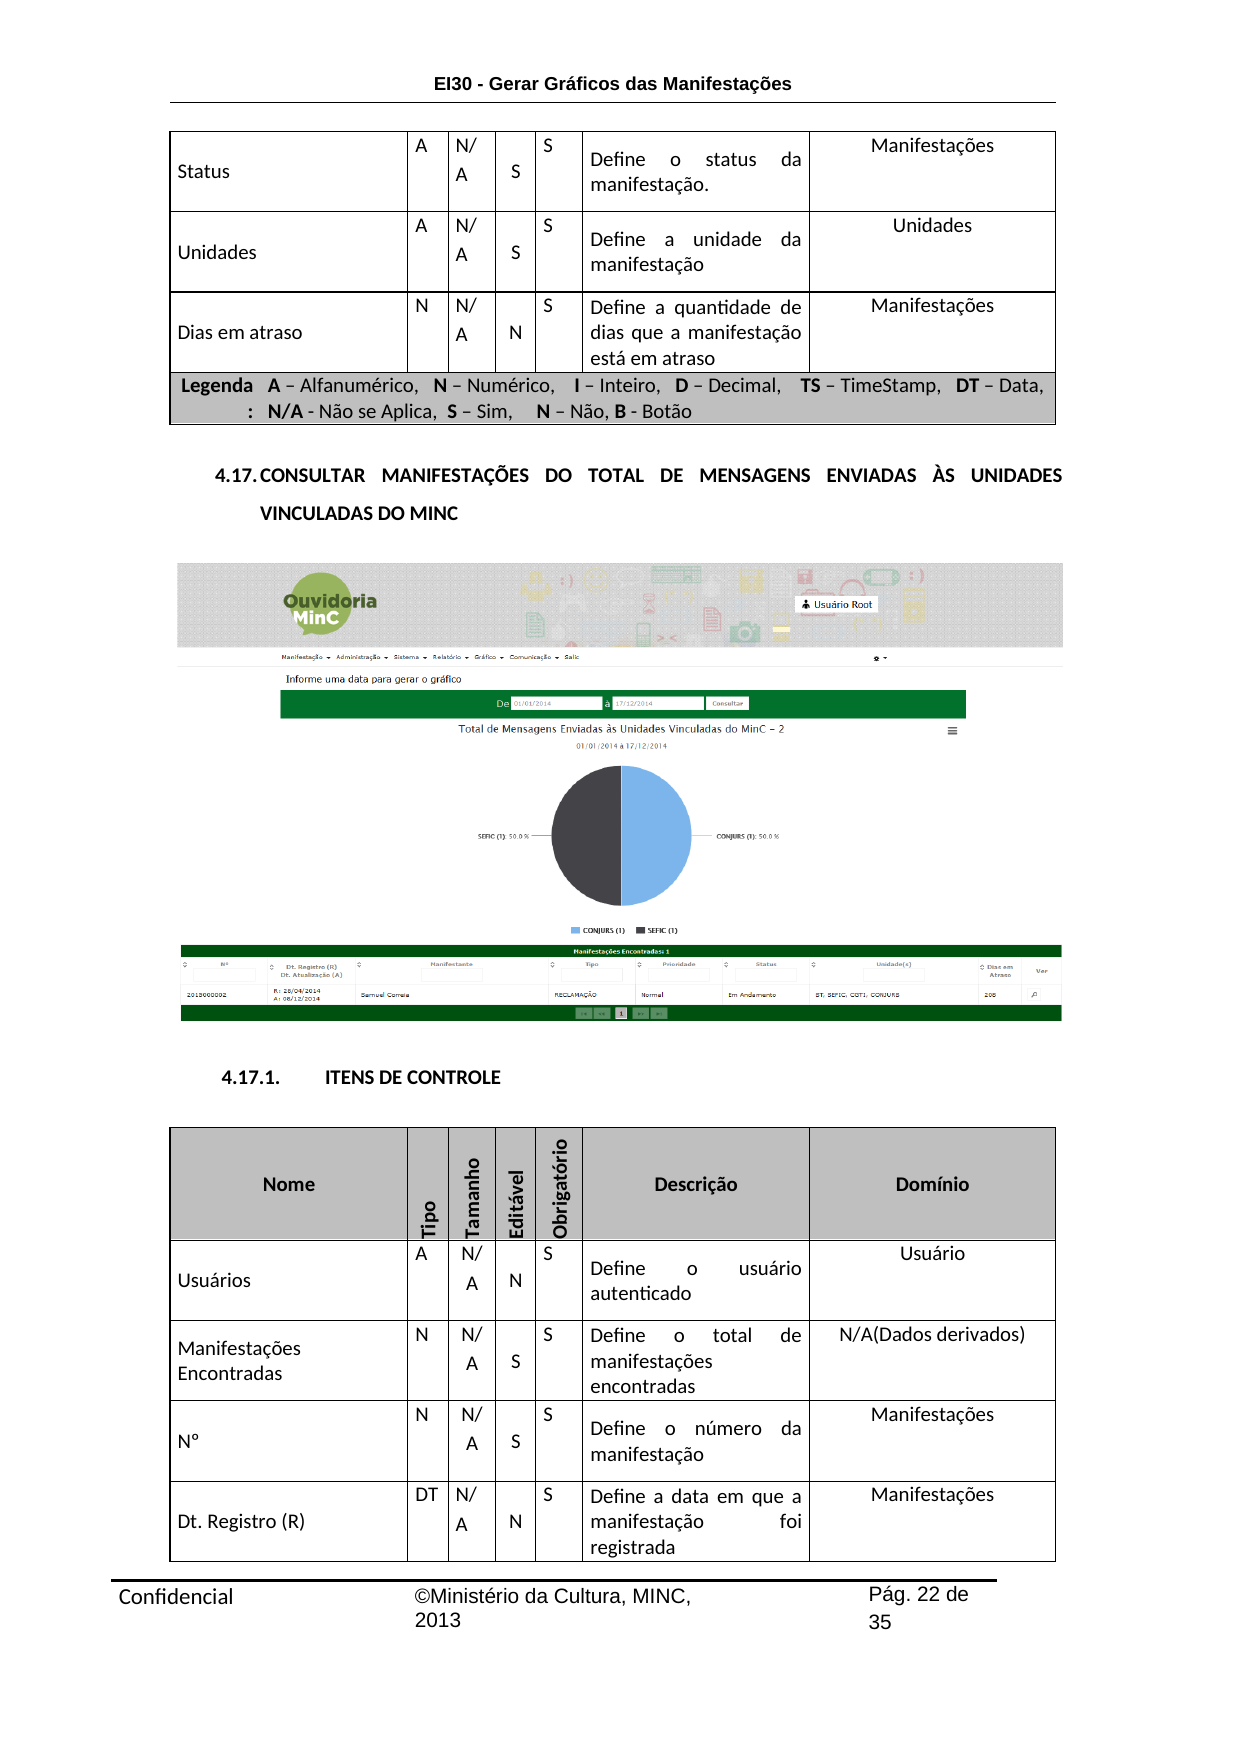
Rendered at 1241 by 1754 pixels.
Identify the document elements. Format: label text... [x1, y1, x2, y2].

table_cell N/A(Dados derivados) [810, 1321, 1055, 1400]
table_header Tipo [408, 1128, 448, 1239]
table_cell Unidades [810, 212, 1055, 291]
table_cell S [496, 1401, 535, 1481]
table_cell N [496, 293, 535, 372]
table_cell N/A [449, 132, 495, 211]
table_cell N [496, 1241, 535, 1320]
table_cell Status [171, 132, 407, 211]
table_cell Manifestações Encontradas [171, 1321, 407, 1400]
table_cell N [408, 1321, 448, 1400]
table_cell N/A [449, 293, 495, 372]
subtitle CONSULTAR MANIFESTAÇÕES DO TOTAL DE MENSAGENS ENVIADAS ÀS UNIDADES VINCULADAS DO MINC [215, 462, 1063, 526]
table_cell S [536, 1321, 582, 1400]
table_cell Define o total de manifestações encontradas [583, 1321, 809, 1400]
table_cell Define o número da manifestação [583, 1401, 809, 1481]
table_cell S [536, 1482, 582, 1561]
subtitle Itens de Controle [221, 1064, 1063, 1089]
table_header Nome [171, 1128, 407, 1239]
table_header Editável [496, 1128, 535, 1239]
table_cell Define a unidade da manifestação [583, 212, 809, 291]
table_cell N/A [449, 1241, 495, 1320]
table_cell Define o usuário autenticado [583, 1241, 809, 1320]
table_cell Dias em atraso [171, 293, 407, 372]
table_cell Nº [171, 1401, 407, 1481]
table_cell Usuário [810, 1241, 1055, 1320]
table_cell Legenda: [171, 373, 260, 423]
picture [177, 563, 1063, 1023]
table_cell A – Alfanumérico, N – Numérico, I – Inteiro, D – Decimal, TS – TimeStamp, DT – Data, N/A - Não se Aplica, S – Sim, N – Não, B - Botão [260, 373, 1055, 423]
table_cell N [496, 1482, 535, 1561]
table_header Tamanho [449, 1128, 495, 1239]
table_cell Unidades [171, 212, 407, 291]
table_cell S [496, 1321, 535, 1400]
table_cell Dt. Registro (R) [171, 1482, 407, 1561]
table_cell A [408, 1241, 448, 1320]
table_cell S [536, 293, 582, 372]
table_cell S [496, 132, 535, 211]
table_cell Manifestações [810, 293, 1055, 372]
table_cell Define o status da manifestação. [583, 132, 809, 211]
table_cell Define a data em que a manifestação foi registrada [583, 1482, 809, 1561]
table_cell N/A [449, 1482, 495, 1561]
table_cell N/A [449, 1401, 495, 1481]
table_cell Manifestações [810, 1401, 1055, 1481]
table_cell A [408, 132, 448, 211]
table_cell A [408, 212, 448, 291]
table_cell N [408, 293, 448, 372]
table_cell S [496, 212, 535, 291]
table_cell S [536, 1401, 582, 1481]
table_cell Manifestações [810, 1482, 1055, 1561]
table_cell S [536, 212, 582, 291]
table_cell N/A [449, 1321, 495, 1400]
table_cell Manifestações [810, 132, 1055, 211]
table_cell S [536, 1241, 582, 1320]
table_header Obrigatório [536, 1128, 582, 1239]
table_cell S [536, 132, 582, 211]
table_cell N [408, 1401, 448, 1481]
table_cell N/A [449, 212, 495, 291]
table_cell DT [408, 1482, 448, 1561]
table_cell Usuários [171, 1241, 407, 1320]
table_header Descrição [583, 1128, 809, 1239]
table_cell Define a quantidade de dias que a manifestação está em atraso [583, 293, 809, 372]
table_header Domínio [810, 1128, 1055, 1239]
